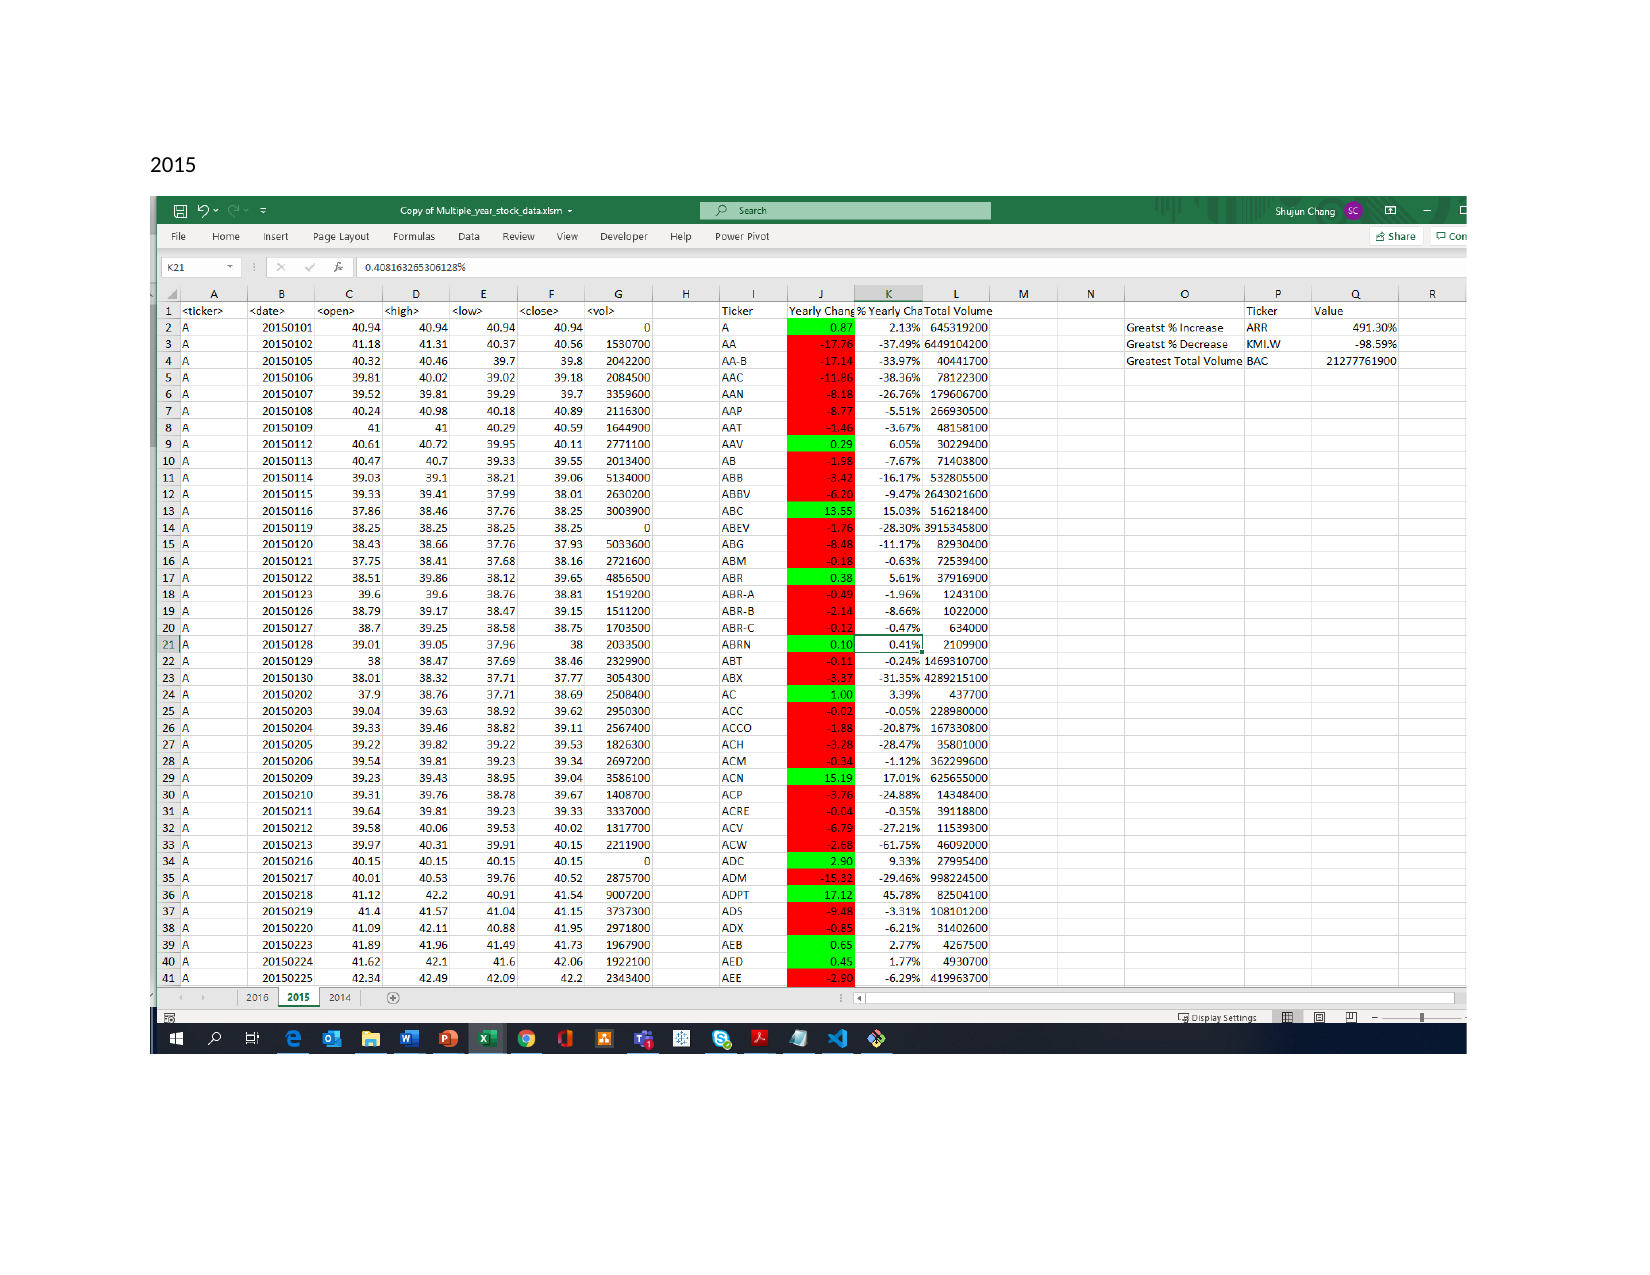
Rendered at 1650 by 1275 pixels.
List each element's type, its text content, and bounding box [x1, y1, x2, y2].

picture [150, 196, 1467, 1054]
text 2015 [150, 150, 1500, 178]
